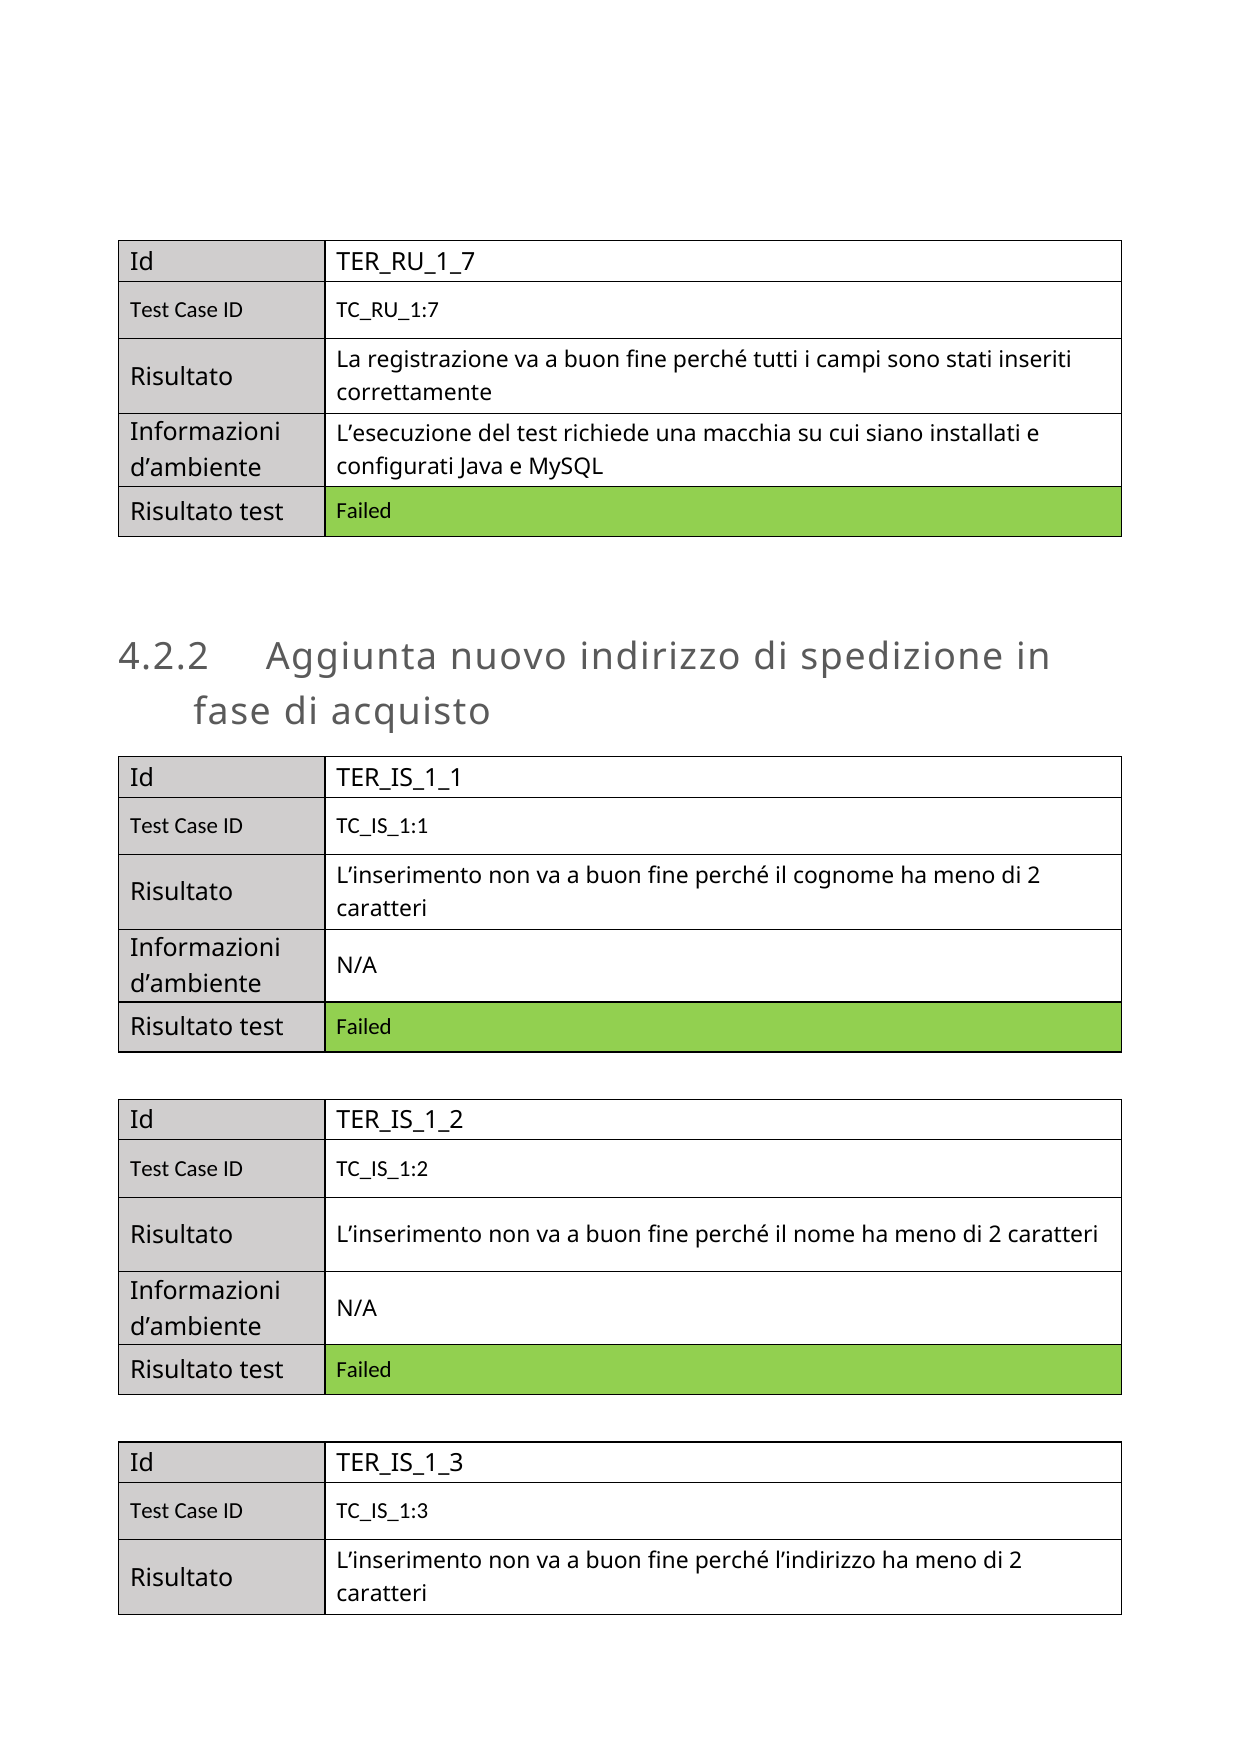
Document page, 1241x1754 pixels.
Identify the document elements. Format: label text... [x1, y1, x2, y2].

table_cell L’esecuzione del test richiede una macchia su cui siano installati e configurati Java e MySQL [326, 414, 1121, 486]
table_cell TC_IS_1:2 [326, 1140, 1121, 1197]
table_header TER_RU_1_7 [326, 241, 1121, 281]
table_cell Informazioni d’ambiente [119, 930, 324, 1001]
table_cell La registrazione va a buon fine perché tutti i campi sono stati inseriti correttamente [326, 339, 1121, 413]
table_cell Test Case ID [119, 282, 324, 338]
table_cell TC_IS_1:1 [326, 798, 1121, 854]
table_cell L’inserimento non va a buon fine perché l’indirizzo ha meno di 2 caratteri [326, 1540, 1121, 1614]
table_header TER_IS_1_2 [326, 1100, 1121, 1139]
table_cell Test Case ID [119, 1140, 324, 1197]
table_cell Test Case ID [119, 798, 324, 854]
table_cell L’inserimento non va a buon fine perché il nome ha meno di 2 caratteri [326, 1198, 1121, 1271]
subtitle Aggiunta nuovo indirizzo di spedizione in fase di acquisto [118, 629, 1122, 735]
table_header Id [119, 1100, 324, 1139]
table_cell TC_IS_1:3 [326, 1483, 1121, 1539]
table_cell Risultato [119, 1198, 324, 1271]
table_cell Risultato test [119, 487, 324, 536]
table_header TER_IS_1_1 [326, 757, 1121, 797]
table_cell N/A [326, 930, 1121, 1001]
table_cell Test Case ID [119, 1483, 324, 1539]
table_header TER_IS_1_3 [326, 1443, 1121, 1482]
table_cell Risultato [119, 855, 324, 929]
table_header Id [119, 241, 324, 281]
table_cell Failed [326, 1345, 1121, 1394]
table_cell Failed [326, 487, 1121, 536]
table_header Id [119, 1443, 324, 1482]
table_cell Failed [326, 1003, 1121, 1051]
table_cell Informazioni d’ambiente [119, 1272, 324, 1344]
table_cell Informazioni d’ambiente [119, 414, 324, 486]
table_cell Risultato [119, 1540, 324, 1614]
table_header Id [119, 757, 324, 797]
table_cell Risultato test [119, 1003, 324, 1051]
table_cell Risultato [119, 339, 324, 413]
table_cell N/A [326, 1272, 1121, 1344]
table_cell Risultato test [119, 1345, 324, 1394]
table_cell TC_RU_1:7 [326, 282, 1121, 338]
table_cell L’inserimento non va a buon fine perché il cognome ha meno di 2 caratteri [326, 855, 1121, 929]
